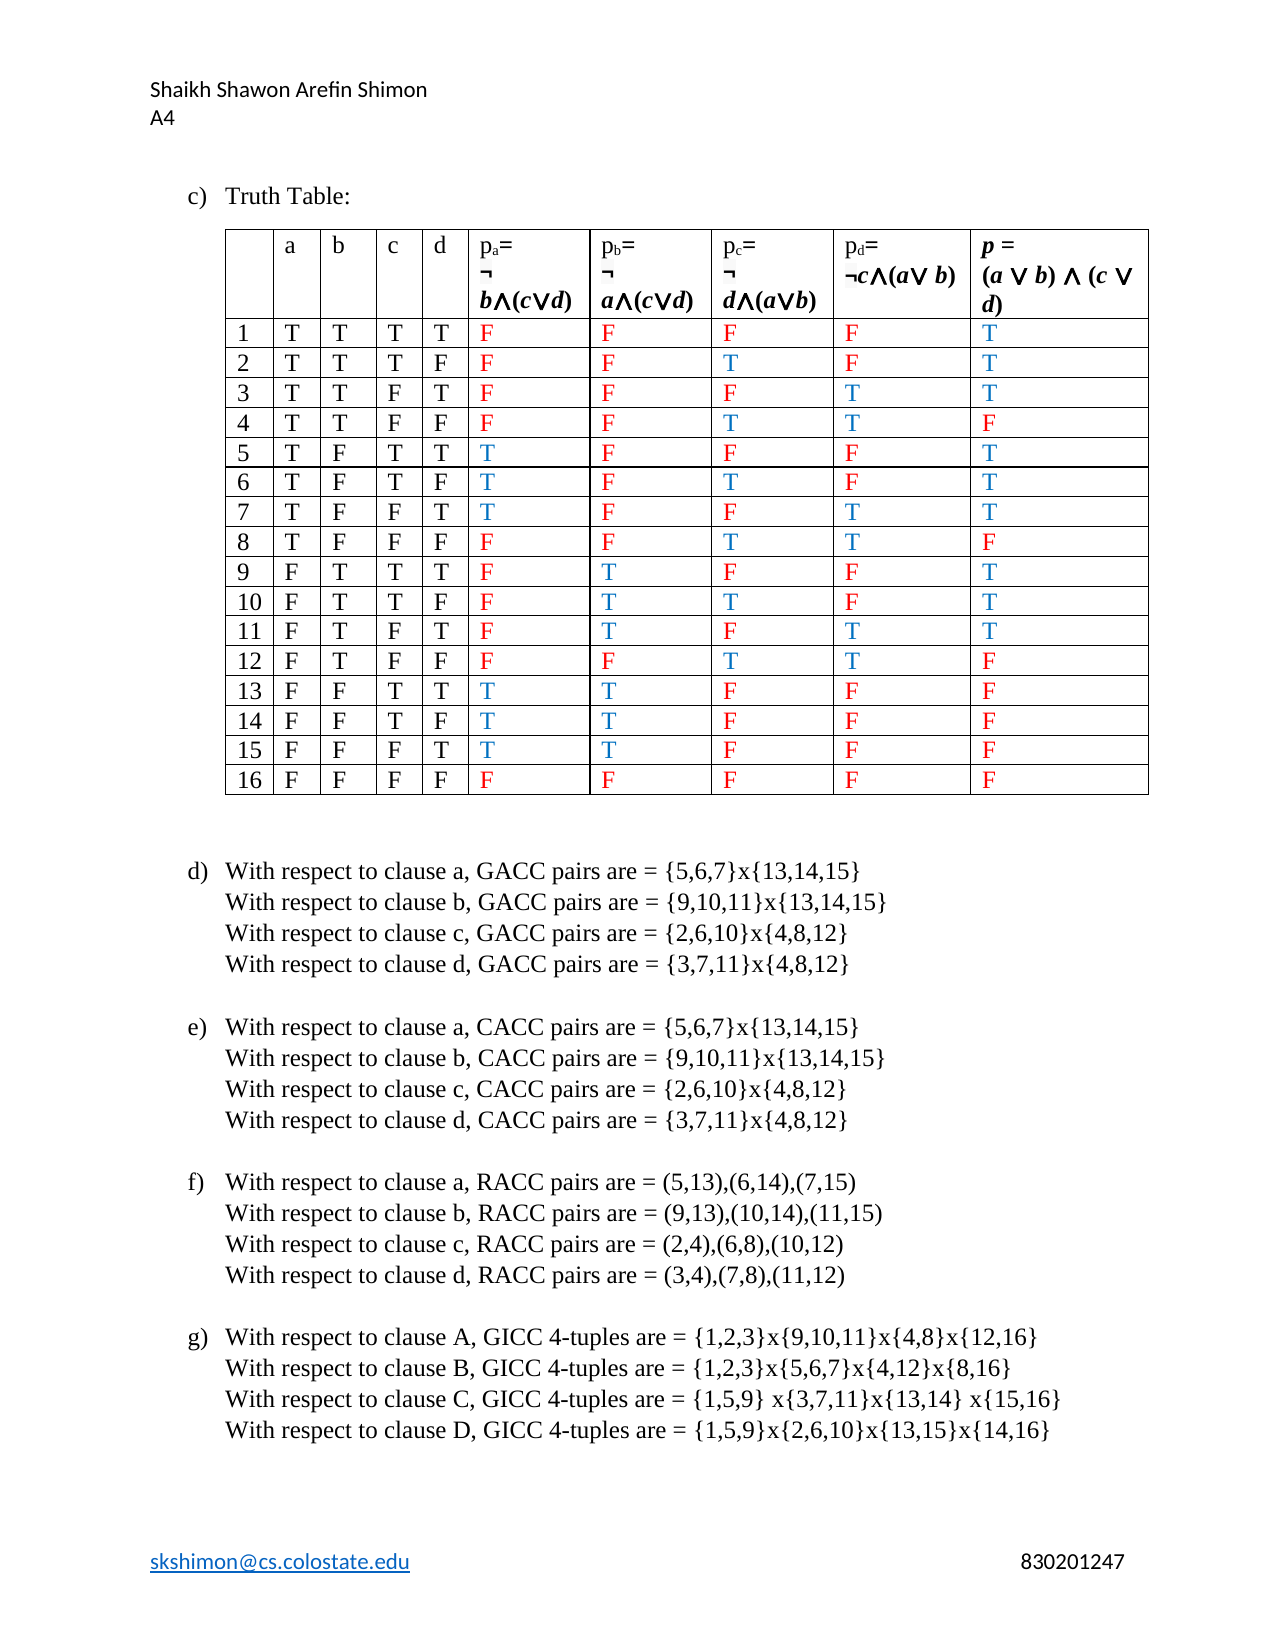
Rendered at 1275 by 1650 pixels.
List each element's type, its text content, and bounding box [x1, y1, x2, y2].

table_cell F [591, 527, 711, 556]
table_cell T [469, 736, 589, 764]
list With respect to clause C, GICC 4-tuples are = {1,5,9} x{3,7,11}x{13,14} x{15,16} [225, 1384, 1125, 1413]
table_cell 10 [226, 587, 273, 615]
table_cell F [274, 676, 320, 705]
table_cell 16 [226, 765, 273, 794]
table_cell F [834, 468, 970, 496]
table_cell F [712, 319, 833, 347]
table_cell 8 [226, 527, 273, 556]
table_cell 9 [226, 557, 273, 586]
table_cell 2 [226, 348, 273, 377]
table_header c [377, 230, 422, 317]
table_cell F [377, 646, 422, 675]
table_header a [274, 230, 320, 317]
table_cell T [834, 646, 970, 675]
table_cell T [712, 646, 833, 675]
table_cell T [834, 497, 970, 526]
table_cell T [971, 587, 1148, 615]
table_cell F [971, 676, 1148, 705]
table_cell F [377, 736, 422, 764]
table_cell F [377, 765, 422, 794]
table_header b [321, 230, 376, 317]
table_cell 1 [226, 319, 273, 347]
table_cell F [423, 706, 468, 734]
table_cell T [321, 587, 376, 615]
table_cell T [712, 348, 833, 377]
table_cell T [274, 438, 320, 466]
table_cell F [423, 646, 468, 675]
table_cell T [712, 468, 833, 496]
table_cell F [274, 706, 320, 734]
table_cell T [834, 378, 970, 407]
table_cell F [423, 468, 468, 496]
table_cell T [469, 706, 589, 734]
list With respect to clause c, CACC pairs are = {2,6,10}x{4,8,12} [225, 1074, 1125, 1102]
table_cell T [834, 408, 970, 437]
table_cell F [423, 587, 468, 615]
table_cell T [321, 348, 376, 377]
table_cell F [834, 765, 970, 794]
table_cell T [971, 497, 1148, 526]
table_cell F [321, 468, 376, 496]
table_cell F [321, 438, 376, 466]
list With respect to clause d, RACC pairs are = (3,4),(7,8),(11,12) [225, 1260, 1125, 1289]
table_cell F [274, 557, 320, 586]
table_cell F [377, 527, 422, 556]
table_cell T [423, 616, 468, 645]
table_cell F [834, 348, 970, 377]
table_cell F [834, 736, 970, 764]
table_cell F [591, 378, 711, 407]
list With respect to clause d, GACC pairs are = {3,7,11}x{4,8,12} [225, 949, 1125, 978]
table_cell T [274, 408, 320, 437]
table_cell F [591, 765, 711, 794]
list With respect to clause c, RACC pairs are = (2,4),(6,8),(10,12) [225, 1229, 1125, 1258]
table_cell F [469, 616, 589, 645]
table_cell F [469, 765, 589, 794]
table_cell F [712, 378, 833, 407]
table_cell F [971, 765, 1148, 794]
table_cell F [971, 646, 1148, 675]
table_cell F [469, 348, 589, 377]
table_header pa= ¬b∧(c∨d) [469, 230, 589, 317]
table_cell F [274, 587, 320, 615]
table_cell F [321, 676, 376, 705]
table_cell F [274, 736, 320, 764]
table_header pc= ¬d∧(a∨b) [712, 230, 833, 317]
table_cell T [423, 438, 468, 466]
table_cell F [971, 736, 1148, 764]
table_cell T [377, 438, 422, 466]
table_cell F [423, 348, 468, 377]
table_cell T [971, 378, 1148, 407]
table_cell F [469, 646, 589, 675]
table_cell T [971, 616, 1148, 645]
list Truth Table: [187, 181, 1125, 210]
table_cell F [274, 765, 320, 794]
table_cell T [712, 587, 833, 615]
list With respect to clause a, CACC pairs are = {5,6,7}x{13,14,15} [187, 1012, 1125, 1040]
table_cell T [712, 408, 833, 437]
table_cell F [321, 736, 376, 764]
table_cell T [423, 676, 468, 705]
table_cell T [591, 557, 711, 586]
table_cell F [469, 408, 589, 437]
table_cell T [274, 348, 320, 377]
table_cell T [274, 468, 320, 496]
table_cell F [591, 319, 711, 347]
table_cell F [321, 765, 376, 794]
table_cell T [423, 557, 468, 586]
table_cell F [469, 378, 589, 407]
table_cell F [591, 646, 711, 675]
table_cell F [274, 646, 320, 675]
table_cell F [712, 706, 833, 734]
list With respect to clause b, CACC pairs are = {9,10,11}x{13,14,15} [225, 1043, 1125, 1071]
table_cell T [377, 587, 422, 615]
list With respect to clause a, GACC pairs are = {5,6,7}x{13,14,15} [187, 856, 1125, 885]
table_cell T [591, 616, 711, 645]
table_cell F [377, 408, 422, 437]
table_cell 6 [226, 468, 273, 496]
list With respect to clause c, GACC pairs are = {2,6,10}x{4,8,12} [225, 918, 1125, 947]
table_cell T [423, 497, 468, 526]
table_cell 14 [226, 706, 273, 734]
list With respect to clause D, GICC 4-tuples are = {1,5,9}x{2,6,10}x{13,15}x{14,16} [225, 1415, 1125, 1444]
table_cell F [834, 676, 970, 705]
table_cell 15 [226, 736, 273, 764]
table_cell F [834, 587, 970, 615]
table_cell F [712, 497, 833, 526]
table_cell T [274, 319, 320, 347]
table_cell T [971, 319, 1148, 347]
table_cell T [321, 408, 376, 437]
table_cell T [274, 527, 320, 556]
table_cell T [971, 557, 1148, 586]
table_cell F [712, 616, 833, 645]
list With respect to clause A, GICC 4-tuples are = {1,2,3}x{9,10,11}x{4,8}x{12,16} [187, 1322, 1125, 1351]
table_cell F [423, 527, 468, 556]
table_cell 12 [226, 646, 273, 675]
table_cell F [712, 736, 833, 764]
table_cell T [377, 319, 422, 347]
table_cell F [971, 527, 1148, 556]
table_cell T [469, 497, 589, 526]
table_header [226, 230, 273, 317]
table_cell F [971, 706, 1148, 734]
table_cell F [971, 408, 1148, 437]
table_cell F [274, 616, 320, 645]
table_header d [423, 230, 468, 317]
table_cell F [591, 497, 711, 526]
table_cell 5 [226, 438, 273, 466]
table_cell T [377, 468, 422, 496]
table_cell F [469, 319, 589, 347]
table_cell T [377, 676, 422, 705]
table_cell F [377, 378, 422, 407]
table_cell T [971, 468, 1148, 496]
table_cell 4 [226, 408, 273, 437]
table_cell F [377, 616, 422, 645]
table_cell F [423, 408, 468, 437]
table_cell T [274, 378, 320, 407]
list With respect to clause B, GICC 4-tuples are = {1,2,3}x{5,6,7}x{4,12}x{8,16} [225, 1353, 1125, 1382]
table_cell T [321, 319, 376, 347]
table_cell F [423, 765, 468, 794]
table_cell 3 [226, 378, 273, 407]
table_cell F [591, 468, 711, 496]
table_cell F [834, 706, 970, 734]
table_cell T [377, 557, 422, 586]
table_cell T [469, 438, 589, 466]
table_cell T [591, 587, 711, 615]
table_cell F [834, 438, 970, 466]
table_cell F [712, 676, 833, 705]
table_cell F [834, 319, 970, 347]
table_cell T [274, 497, 320, 526]
table_cell T [971, 348, 1148, 377]
table_cell T [971, 438, 1148, 466]
table_cell F [834, 557, 970, 586]
table_cell F [469, 587, 589, 615]
list With respect to clause b, GACC pairs are = {9,10,11}x{13,14,15} [225, 887, 1125, 916]
table_cell T [591, 736, 711, 764]
table_cell F [712, 765, 833, 794]
table_cell F [321, 706, 376, 734]
table_header pb= ¬a∧(c∨d) [591, 230, 711, 317]
table_cell F [591, 348, 711, 377]
table_cell T [712, 527, 833, 556]
table_cell T [321, 646, 376, 675]
table_cell T [321, 616, 376, 645]
table_header pd= ¬c∧(a∨ b) [834, 230, 970, 317]
table_cell F [712, 557, 833, 586]
table_cell T [591, 676, 711, 705]
table_cell F [321, 527, 376, 556]
table_cell T [423, 319, 468, 347]
list With respect to clause a, RACC pairs are = (5,13),(6,14),(7,15) [187, 1167, 1125, 1196]
table_cell F [321, 497, 376, 526]
table_cell T [377, 348, 422, 377]
table_cell T [469, 676, 589, 705]
list With respect to clause b, RACC pairs are = (9,13),(10,14),(11,15) [225, 1198, 1125, 1227]
table_cell T [834, 616, 970, 645]
table_header p = (a ∨ b) ∧ (c ∨ d) [971, 230, 1148, 317]
table_cell F [377, 497, 422, 526]
table_cell T [377, 706, 422, 734]
table_cell 13 [226, 676, 273, 705]
table_cell F [712, 438, 833, 466]
table_cell T [591, 706, 711, 734]
table_cell F [469, 527, 589, 556]
table_cell T [423, 736, 468, 764]
table_cell F [469, 557, 589, 586]
table_cell 11 [226, 616, 273, 645]
list With respect to clause d, CACC pairs are = {3,7,11}x{4,8,12} [225, 1105, 1125, 1133]
table_cell T [834, 527, 970, 556]
table_cell T [423, 378, 468, 407]
table_cell F [591, 438, 711, 466]
table_cell F [591, 408, 711, 437]
table_cell T [469, 468, 589, 496]
table_cell 7 [226, 497, 273, 526]
table_cell T [321, 557, 376, 586]
table_cell T [321, 378, 376, 407]
